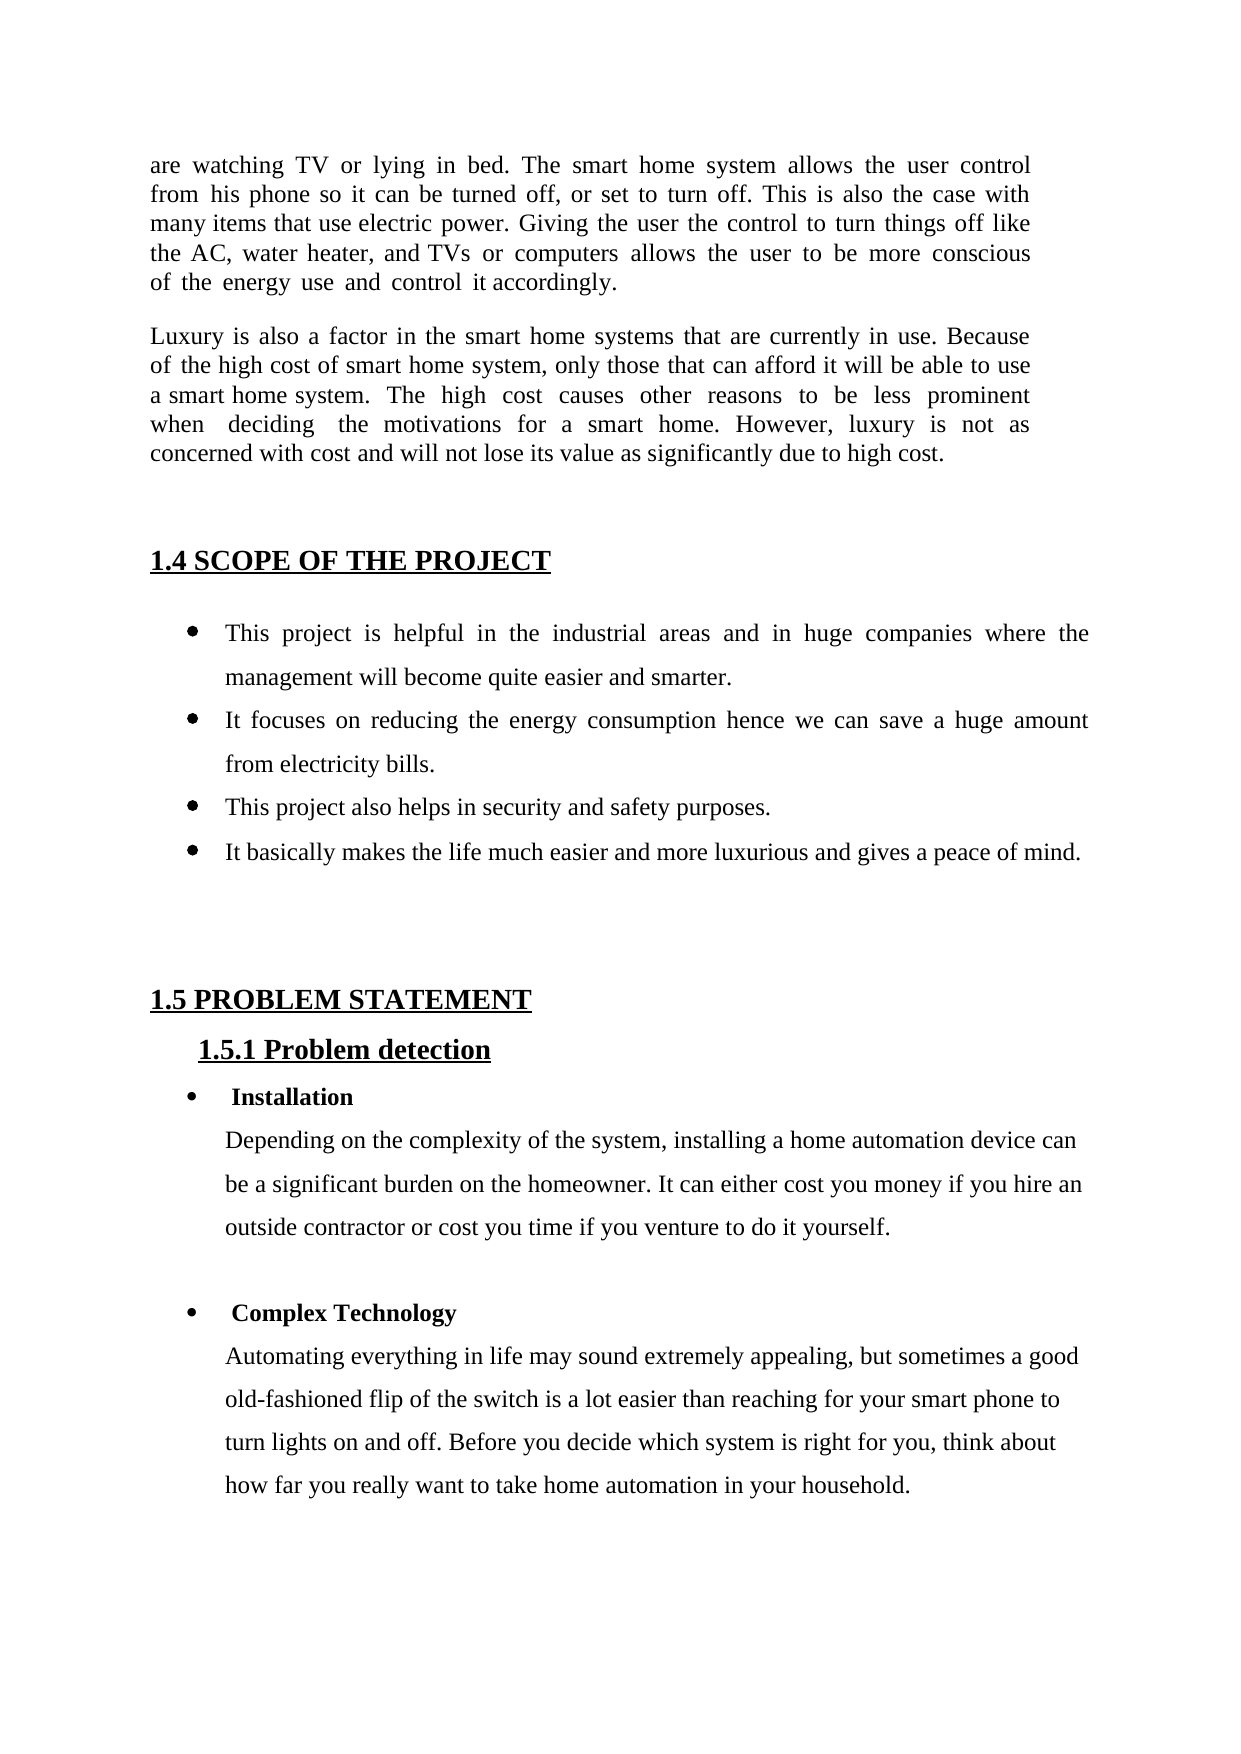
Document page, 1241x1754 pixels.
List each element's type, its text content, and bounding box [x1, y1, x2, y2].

list It focuses on reducing the energy consumption hence we can save a huge amount from electricity bills. [187, 705, 1090, 778]
text are watching TV or lying in bed. The smart home system allows the user control from his phone so it can be turned off, or set to turn off. This is also the case with many items that use electric power. Giving the user the control to turn things off like the AC, water heater, and TVs or computers allows the user to be more conscious of the energy use and control it accordingly. [150, 150, 1031, 296]
list Installation Depending on the complexity of the system, installing a home automation device can be a significant burden on the homeowner. It can either cost you money if you hire an outside contractor or cost you time if you venture to do it yourself. [187, 1082, 1090, 1241]
subtitle 1.5.1 Problem detection [198, 1032, 1079, 1066]
list This project is helpful in the industrial areas and in huge companies where the management will become quite easier and smarter. [187, 618, 1090, 691]
list It basically makes the life much easier and more luxurious and gives a peace of mind. [187, 837, 1090, 867]
list Complex Technology Automating everything in life may sound extremely appealing, but sometimes a good old-fashioned flip of the switch is a lot easier than reaching for your smart phone to turn lights on and off. Before you decide which system is right for you, think about how far you really want to take home automation in your household. [187, 1298, 1090, 1499]
list This project also helps in security and safety purposes. [187, 792, 1090, 822]
subtitle 1.5 PROBLEM STATEMENT [150, 982, 1079, 1015]
text Luxury is also a factor in the smart home systems that are currently in use. Because of the high cost of smart home system, only those that can afford it will be able to use a smart home system. The high cost causes other reasons to be less prominent when deciding the motivations for a smart home. However, luxury is not as concerned with cost and will not lose its value as significantly due to high cost. [150, 321, 1031, 467]
text 1.4 SCOPE OF THE PROJECT [150, 543, 1090, 576]
